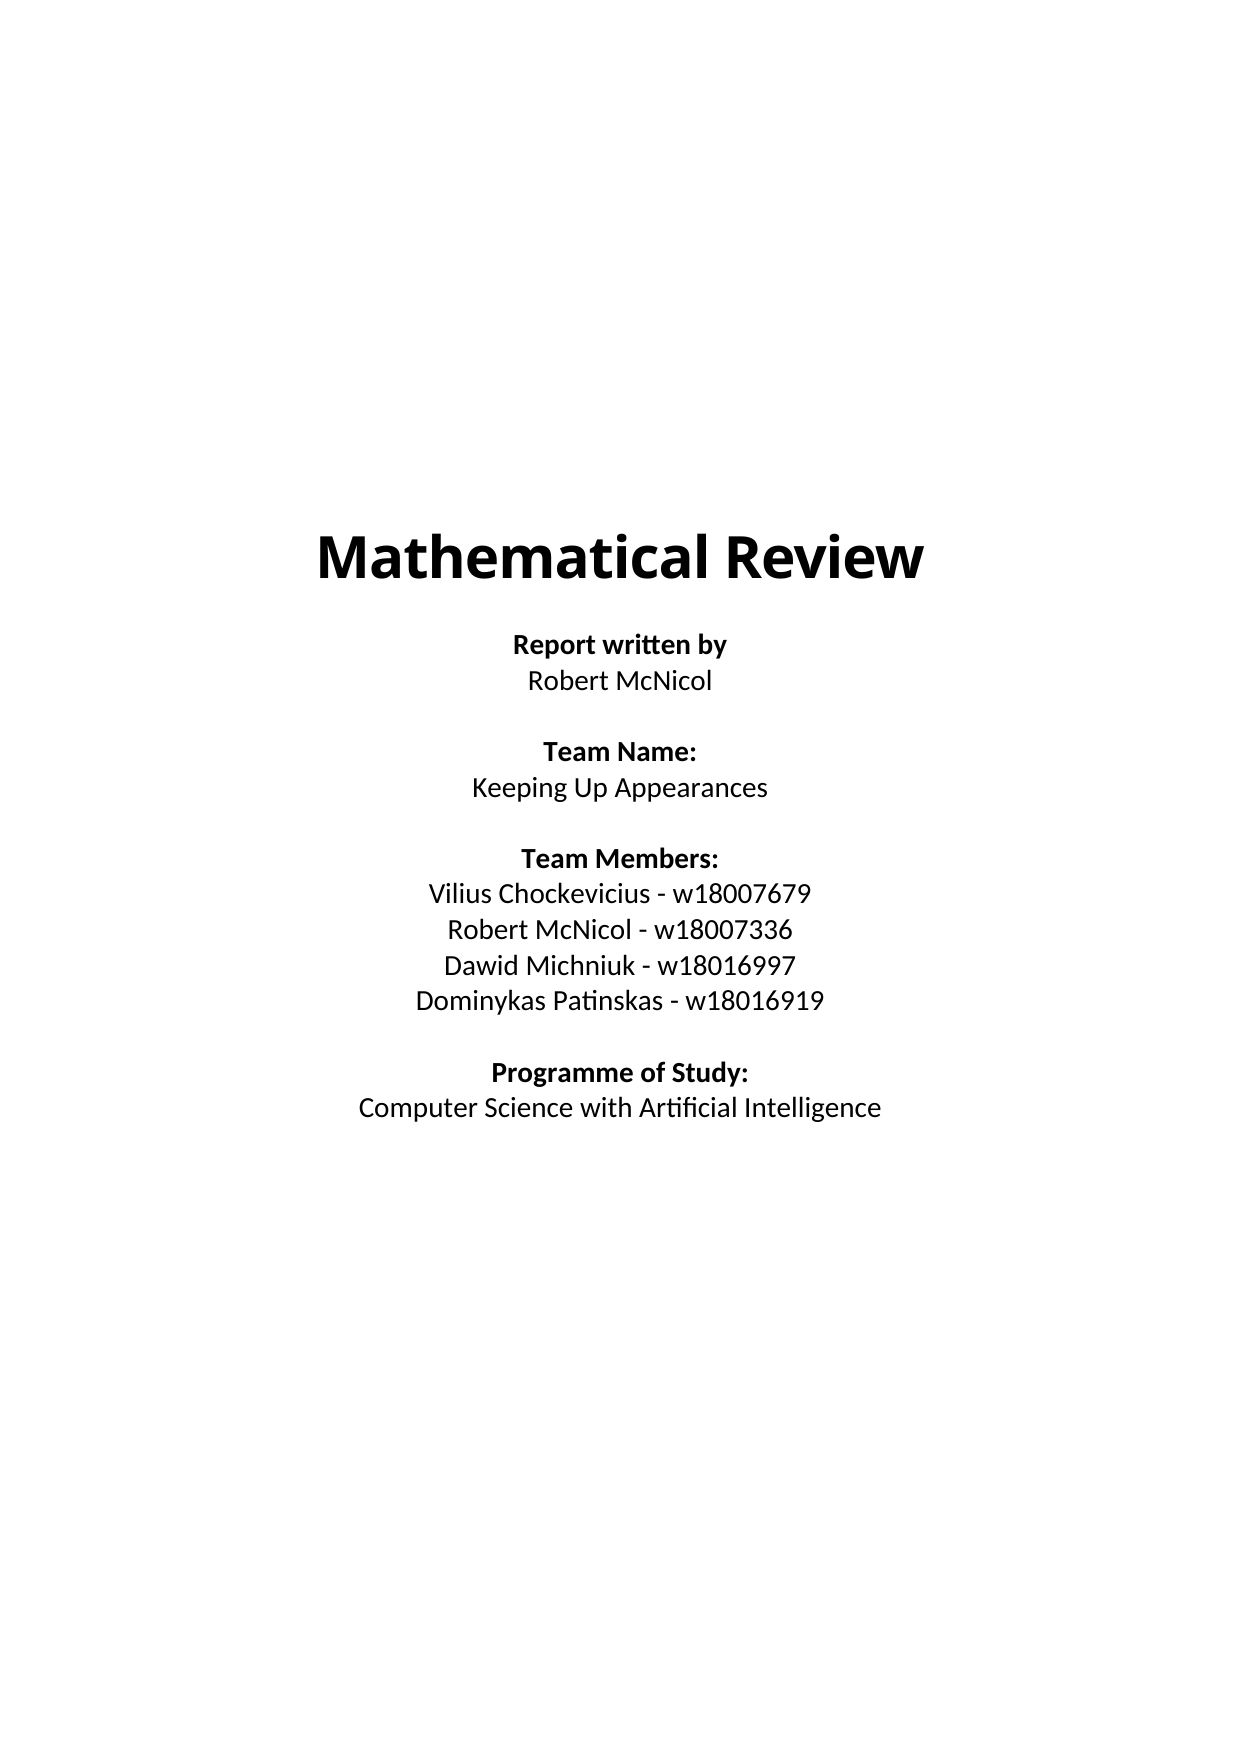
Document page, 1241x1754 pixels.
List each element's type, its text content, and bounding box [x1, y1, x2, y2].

text Team Name: [150, 733, 1090, 769]
text Keeping Up Appearances [150, 769, 1090, 804]
title Mathematical Review [150, 516, 1090, 596]
text Computer Science with Artificial Intelligence [150, 1089, 1090, 1125]
text Robert McNicol [150, 662, 1090, 697]
text Programme of Study: [150, 1054, 1090, 1089]
text Dominykas Patinskas - w18016919 [150, 982, 1090, 1018]
text Dawid Michniuk - w18016997 [150, 947, 1090, 982]
text Robert McNicol - w18007336 [150, 911, 1090, 947]
text Team Members: [150, 840, 1090, 876]
text Vilius Chockevicius - w18007679 [150, 876, 1090, 911]
text Report written by [150, 626, 1090, 662]
